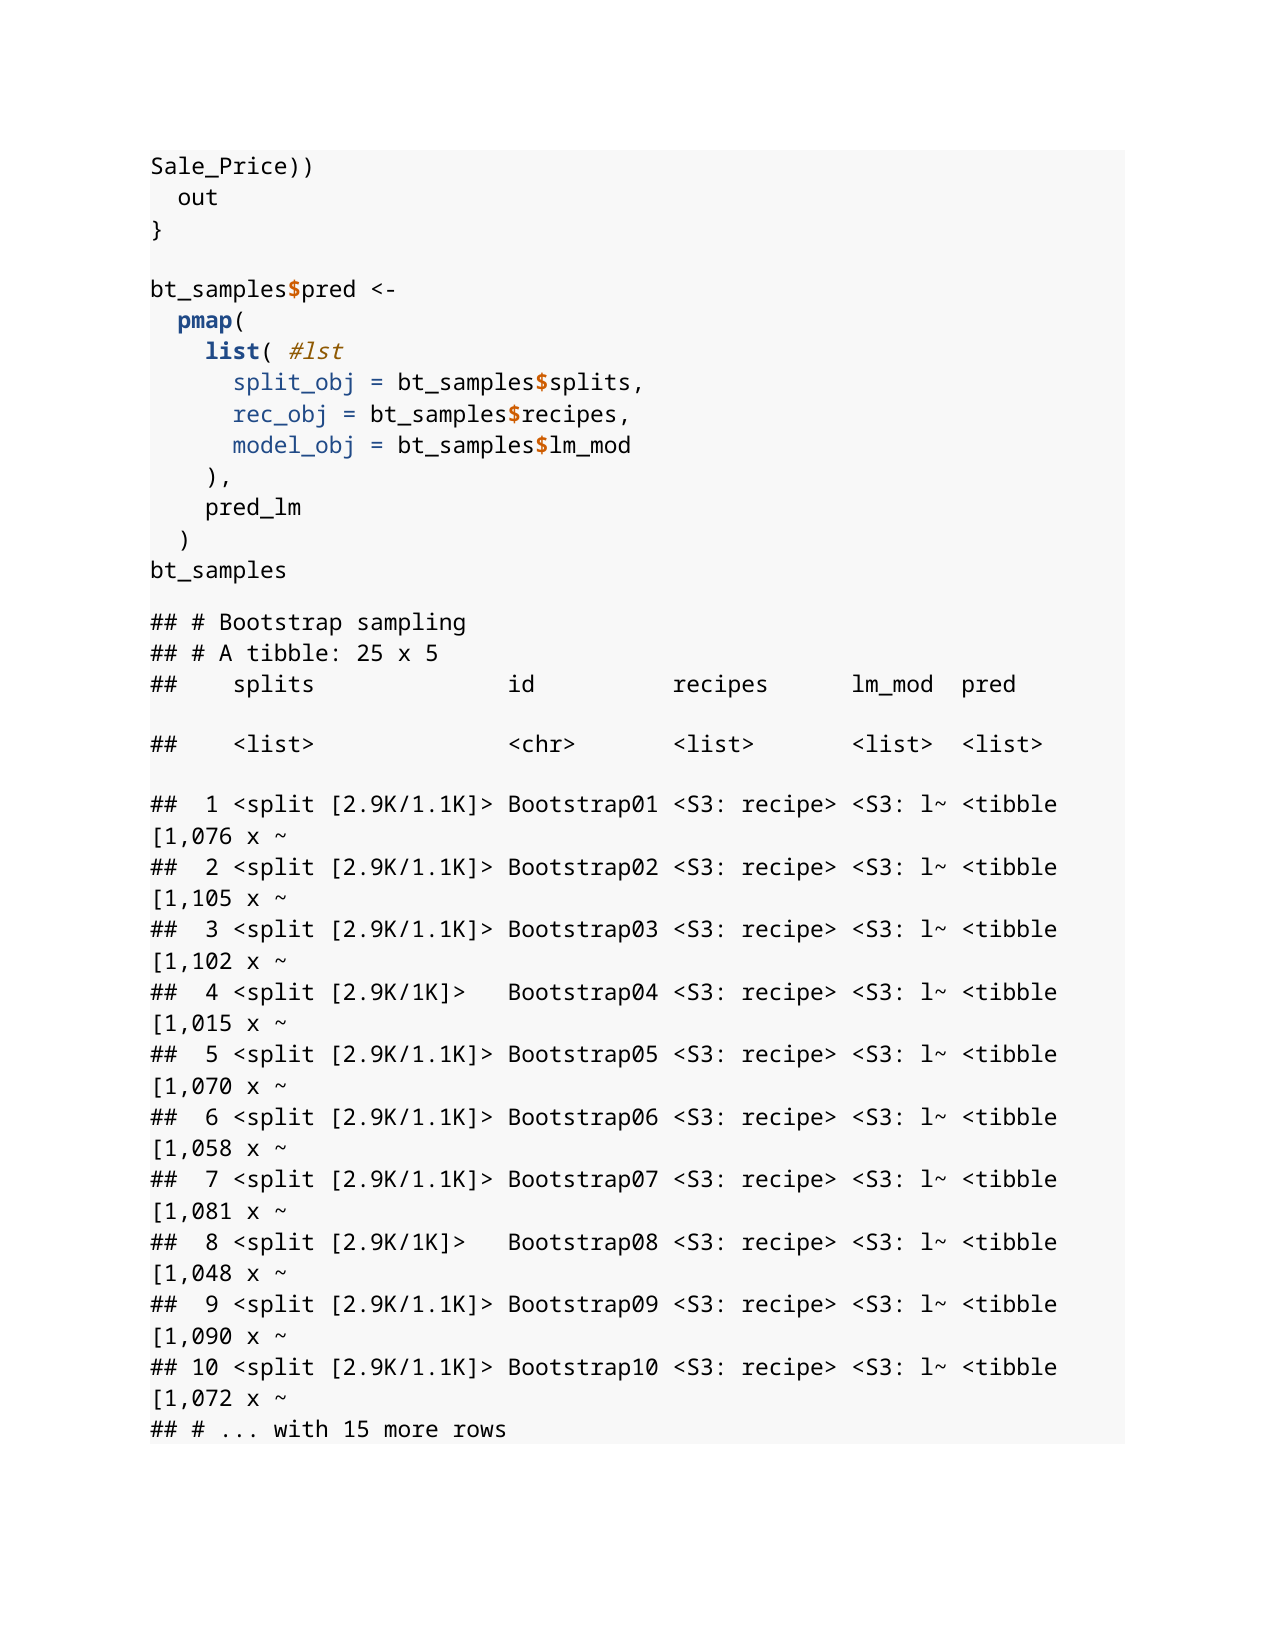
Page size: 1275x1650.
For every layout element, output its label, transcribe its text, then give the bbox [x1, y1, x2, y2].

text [150, 150, 1125, 585]
text ## # Bootstrap sampling ## # A tibble: 25 x 5 ## splits id recipes lm_mod pred ## <list> <chr> <list> <list> <list> ## 1 <split [2.9K/1.1K]> Bootstrap01 <S3: recipe> <S3: l~ <tibble [1,076 x ~ ## 2 <split [2.9K/1.1K]> Bootstrap02 <S3: recipe> <S3: l~ <tibble [1,105 x ~ ## 3 <split [2.9K/1.1K]> Bootstrap03 <S3: recipe> <S3: l~ <tibble [1,102 x ~ ## 4 <split [2.9K/1K]> Bootstrap04 <S3: recipe> <S3: l~ <tibble [1,015 x ~ ## 5 <split [2.9K/1.1K]> Bootstrap05 <S3: recipe> <S3: l~ <tibble [1,070 x ~ ## 6 <split [2.9K/1.1K]> Bootstrap06 <S3: recipe> <S3: l~ <tibble [1,058 x ~ ## 7 <split [2.9K/1.1K]> Bootstrap07 <S3: recipe> <S3: l~ <tibble [1,081 x ~ ## 8 <split [2.9K/1K]> Bootstrap08 <S3: recipe> <S3: l~ <tibble [1,048 x ~ ## 9 <split [2.9K/1.1K]> Bootstrap09 <S3: recipe> <S3: l~ <tibble [1,090 x ~ ## 10 <split [2.9K/1.1K]> Bootstrap10 <S3: recipe> <S3: l~ <tibble [1,072 x ~ ## # ... with 15 more rows [150, 606, 1125, 1444]
